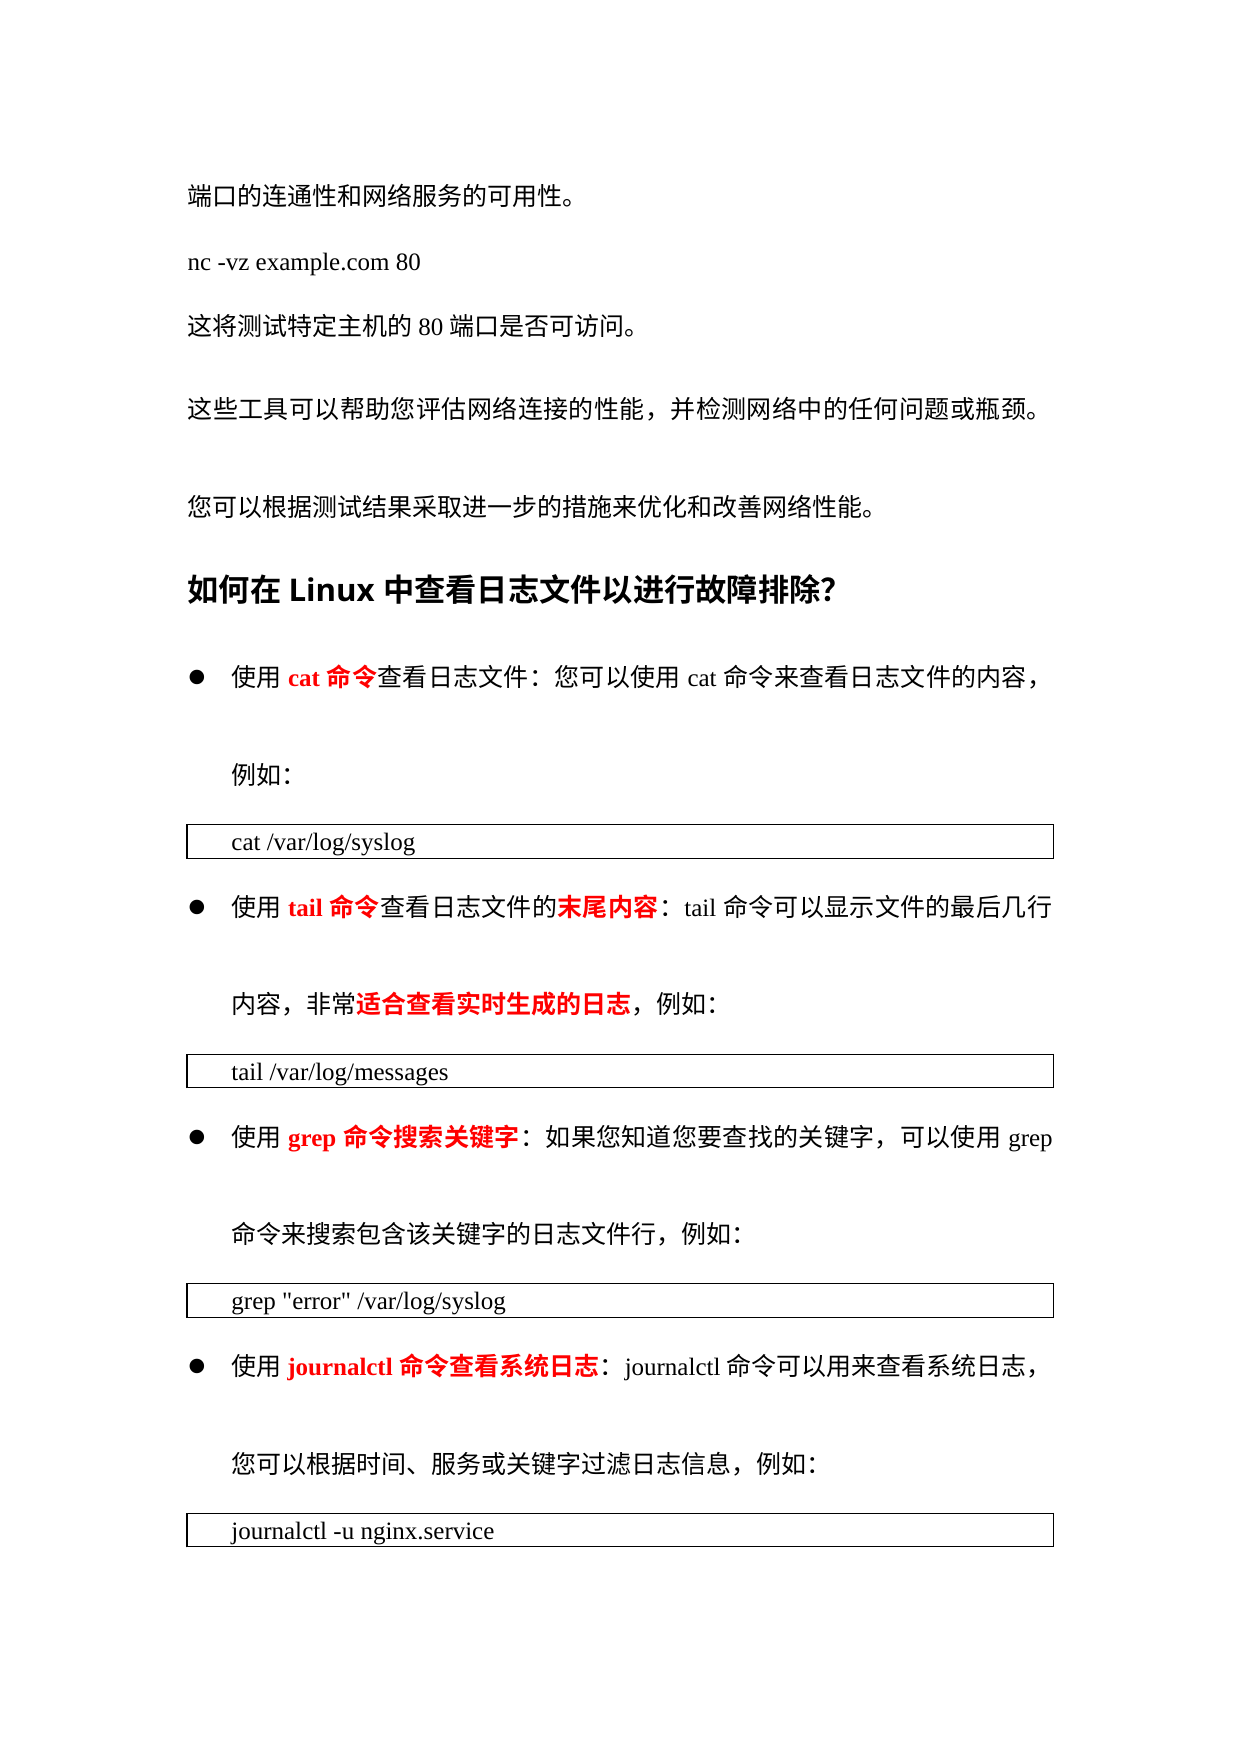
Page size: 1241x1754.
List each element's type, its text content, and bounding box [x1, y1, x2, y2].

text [187, 162, 1053, 227]
text cat /var/log/syslog [188, 825, 1053, 858]
text 这将测试特定主机的 80 端口是否可访问。 [187, 292, 1053, 357]
list 使用 cat 命令查看日志文件：您可以使用 cat 命令来查看日志文件的内容，例如： [187, 643, 1053, 806]
text 这些工具可以帮助您评估网络连接的性能，并检测网络中的任何问题或瓶颈。您可以根据测试结果采取进一步的措施来优化和改善网络性能。 [187, 375, 1053, 538]
text tail /var/log/messages [188, 1055, 1053, 1087]
list 使用 tail 命令查看日志文件的末尾内容：tail 命令可以显示文件的最后几行内容，非常适合查看实时生成的日志，例如： [187, 873, 1053, 1036]
text journalctl -u nginx.service [188, 1514, 1053, 1546]
list 使用 grep 命令搜索关键字：如果您知道您要查找的关键字，可以使用 grep 命令来搜索包含该关键字的日志文件行，例如： [187, 1103, 1053, 1265]
text grep "error" /var/log/syslog [188, 1284, 1053, 1317]
subtitle 如何在 Linux 中查看日志文件以进行故障排除？ [187, 556, 1053, 621]
text nc -vz example.com 80 [187, 245, 1053, 278]
list 使用 journalctl 命令查看系统日志：journalctl 命令可以用来查看系统日志，您可以根据时间、服务或关键字过滤日志信息，例如： [187, 1332, 1053, 1495]
